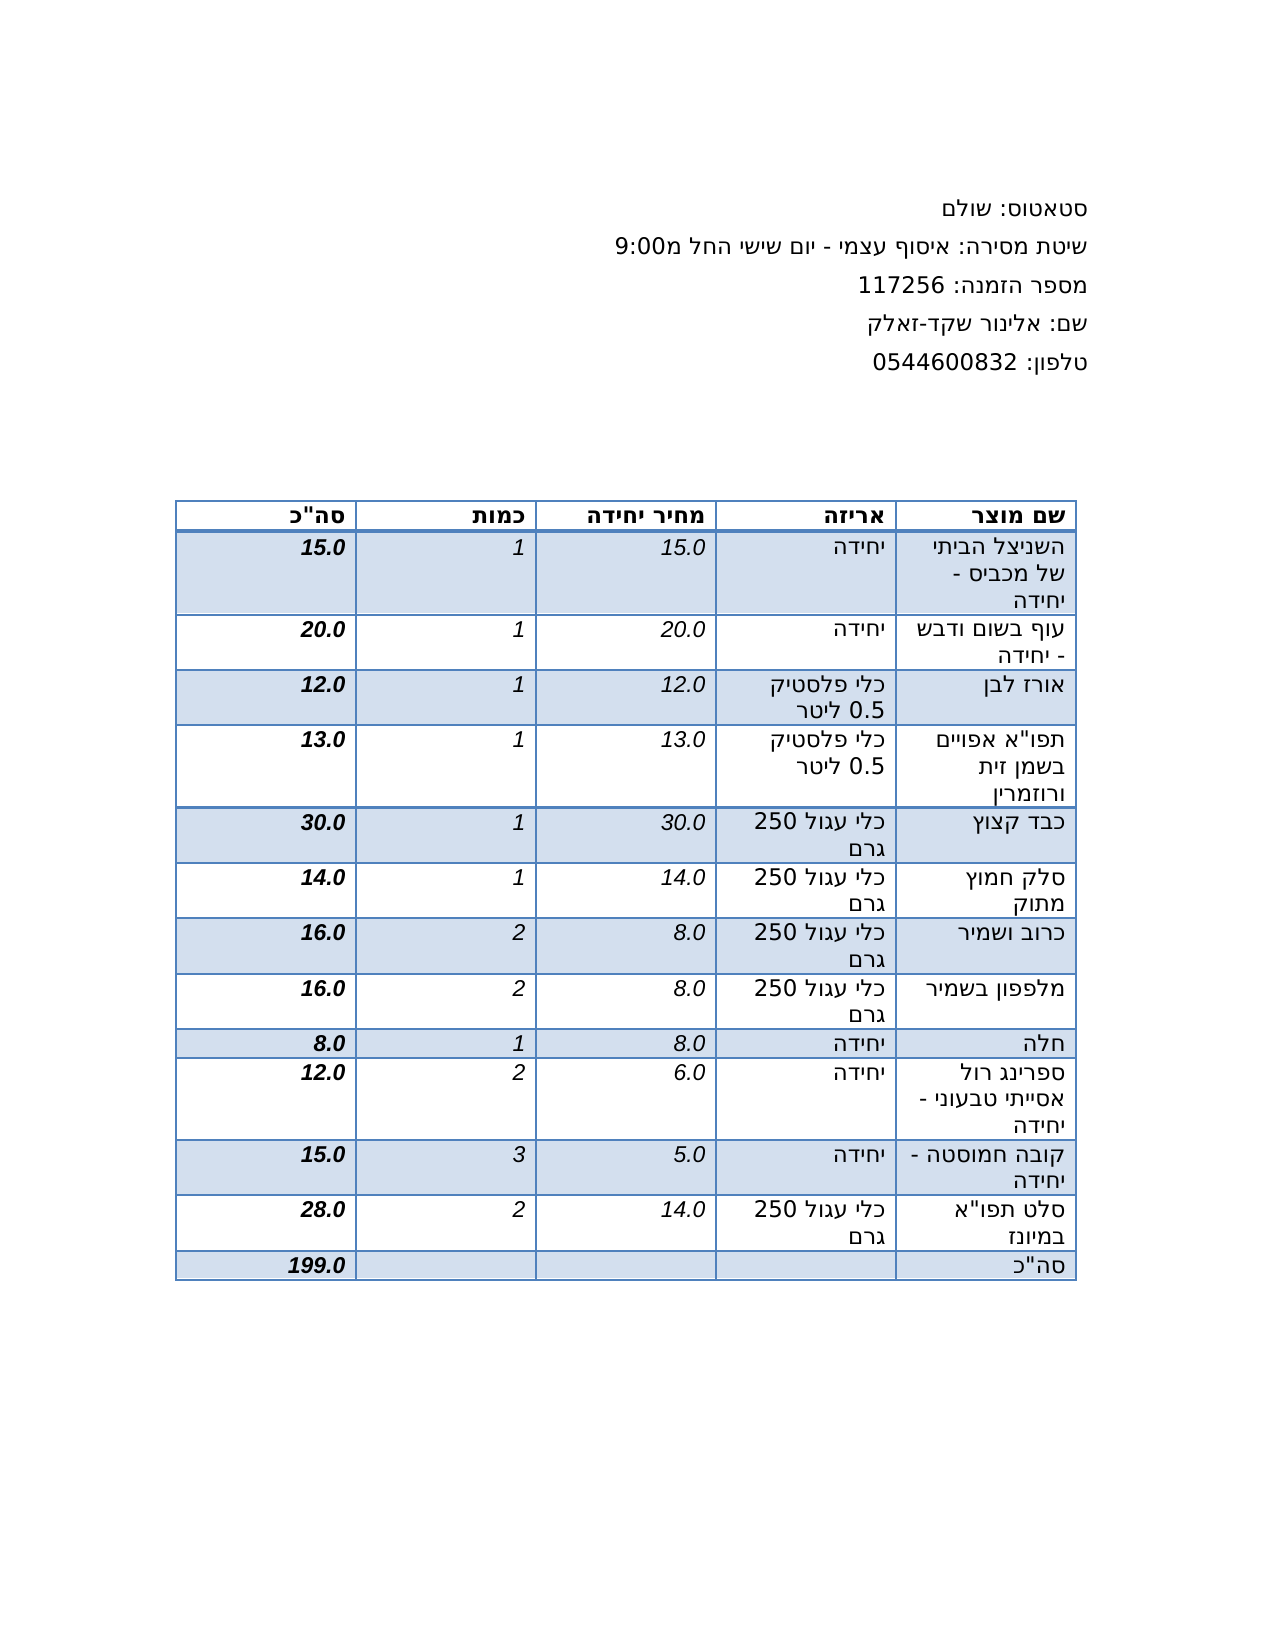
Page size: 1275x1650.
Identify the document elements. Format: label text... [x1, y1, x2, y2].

table_cell 2 [357, 919, 535, 973]
table_cell השניצל הביתי של מכביס - יחידה [897, 533, 1075, 613]
table_cell 3 [357, 1141, 535, 1194]
table_cell 2 [357, 975, 535, 1028]
text סטאטוס: שולם שיטת מסירה: איסוף עצמי - יום שישי החל מ9:00 מספר הזמנה: 117256 שם: אלינור שקד-זאלק טלפון: 0544600832 [187, 150, 1087, 415]
table_cell [537, 1252, 715, 1278]
table_cell 15.0 [177, 1141, 355, 1194]
table_cell 14.0 [177, 864, 355, 917]
table_cell 5.0 [537, 1141, 715, 1194]
table_cell כרוב ושמיר [897, 919, 1075, 973]
table_cell סלק חמוץ מתוק [897, 864, 1075, 917]
table_cell 1 [357, 726, 535, 806]
table_cell [717, 1252, 895, 1278]
table_cell 15.0 [537, 533, 715, 613]
table_cell 8.0 [537, 1030, 715, 1057]
table_cell 1 [357, 809, 535, 862]
table_cell סה"כ [897, 1252, 1075, 1278]
table_cell כלי פלסטיק 0.5 ליטר [717, 671, 895, 724]
table_cell 8.0 [537, 975, 715, 1028]
table_header אריזה [717, 502, 895, 529]
table_cell מלפפון בשמיר [897, 975, 1075, 1028]
table_cell 12.0 [177, 671, 355, 724]
table_cell כלי עגול 250 גרם [717, 864, 895, 917]
table_header כמות [357, 502, 535, 529]
table_cell 8.0 [537, 919, 715, 973]
table_cell 1 [357, 1030, 535, 1057]
table_cell 30.0 [537, 809, 715, 862]
table_cell 13.0 [537, 726, 715, 806]
table_cell 14.0 [537, 864, 715, 917]
table_cell 12.0 [177, 1059, 355, 1139]
table_cell 1 [357, 533, 535, 613]
table_cell יחידה [717, 1059, 895, 1139]
table_cell 13.0 [177, 726, 355, 806]
table_cell כלי עגול 250 גרם [717, 919, 895, 973]
table_cell 6.0 [537, 1059, 715, 1139]
table_cell 199.0 [177, 1252, 355, 1278]
table_cell יחידה [717, 533, 895, 613]
table_cell 2 [357, 1196, 535, 1250]
table_cell 2 [357, 1059, 535, 1139]
table_header מחיר יחידה [537, 502, 715, 529]
table_cell יחידה [717, 1030, 895, 1057]
table_cell 28.0 [177, 1196, 355, 1250]
table_cell תפו"א אפויים בשמן זית ורוזמרין [897, 726, 1075, 806]
table_header שם מוצר [897, 502, 1075, 529]
table_cell אורז לבן [897, 671, 1075, 724]
table_cell 8.0 [177, 1030, 355, 1057]
table_cell כלי עגול 250 גרם [717, 975, 895, 1028]
table_cell 15.0 [177, 533, 355, 613]
table_cell 16.0 [177, 919, 355, 973]
table_cell 20.0 [177, 616, 355, 669]
table_cell סלט תפו"א במיונז [897, 1196, 1075, 1250]
table_cell כלי פלסטיק 0.5 ליטר [717, 726, 895, 806]
table_cell 12.0 [537, 671, 715, 724]
table_cell 16.0 [177, 975, 355, 1028]
table_cell 20.0 [537, 616, 715, 669]
table_cell 1 [357, 864, 535, 917]
table_cell כלי עגול 250 גרם [717, 1196, 895, 1250]
table_cell [357, 1252, 535, 1278]
table_cell כלי עגול 250 גרם [717, 809, 895, 862]
table_cell 1 [357, 616, 535, 669]
table_cell 30.0 [177, 809, 355, 862]
table_cell 1 [357, 671, 535, 724]
table_cell יחידה [717, 1141, 895, 1194]
table_cell כבד קצוץ [897, 809, 1075, 862]
table_cell עוף בשום ודבש - יחידה [897, 616, 1075, 669]
table_cell יחידה [717, 616, 895, 669]
table_cell ספרינג רול אסייתי טבעוני - יחידה [897, 1059, 1075, 1139]
table_cell קובה חמוסטה - יחידה [897, 1141, 1075, 1194]
table_cell חלה [897, 1030, 1075, 1057]
table_cell 14.0 [537, 1196, 715, 1250]
table_header סה"כ [177, 502, 355, 529]
